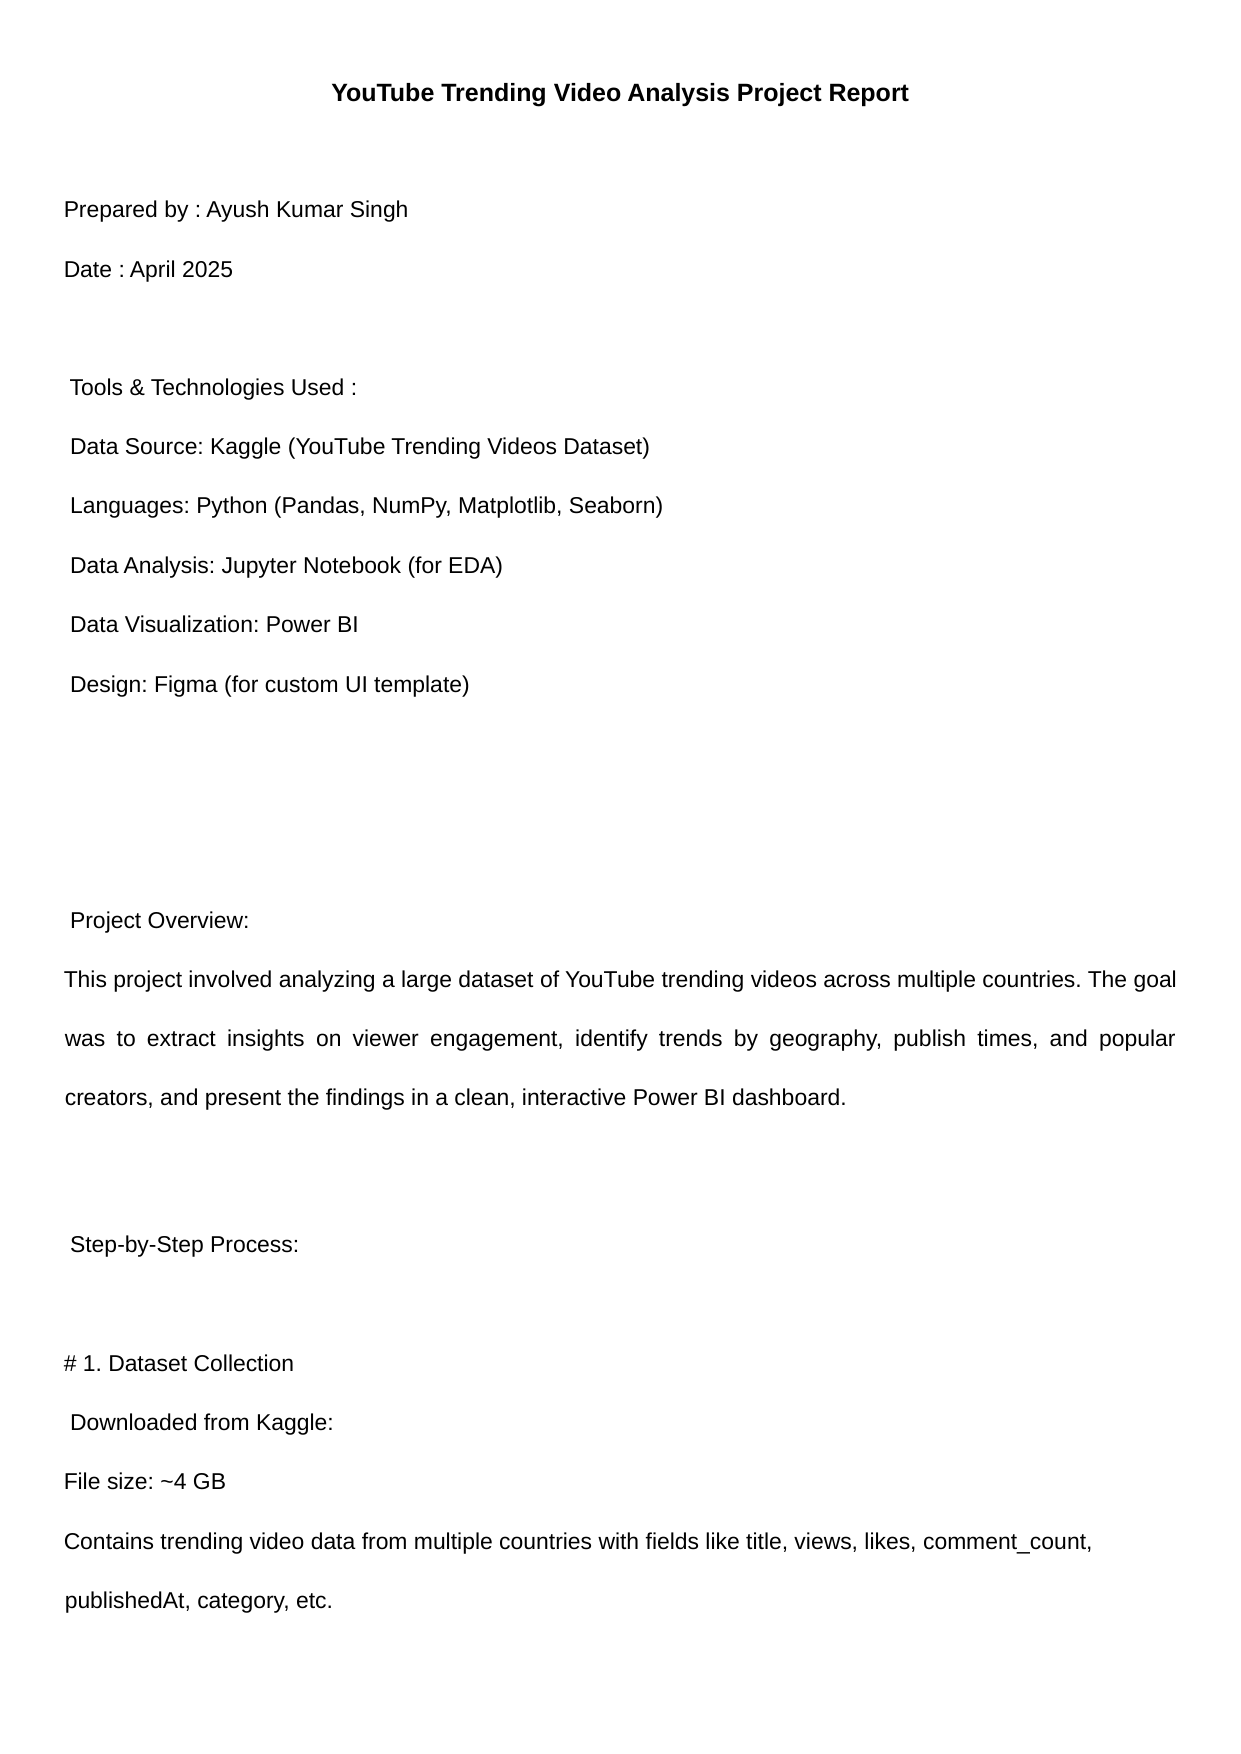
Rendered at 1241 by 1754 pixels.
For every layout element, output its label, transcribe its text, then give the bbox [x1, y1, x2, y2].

text Languages: Python (Pandas, NumPy, Matplotlib, Seaborn) [63, 492, 1175, 519]
text Data Analysis: Jupyter Notebook (for EDA) [63, 552, 1175, 578]
text # 1. Dataset Collection [63, 1349, 1175, 1376]
text Date : April 2025 [63, 256, 1175, 282]
text This project involved analyzing a large dataset of YouTube trending videos across multiple countries. The goal was to extract insights on viewer engagement, identify trends by geography, publish times, and popular creators, and present the findings in a clean, interactive Power BI dashboard. [63, 966, 1177, 1110]
text Contains trending video data from multiple countries with fields like title, views, likes, comment_count, publishedAt, category, etc. [63, 1528, 1175, 1613]
text Tools & Technologies Used : [63, 374, 1175, 400]
text Data Source: Kaggle (YouTube Trending Videos Dataset) [63, 433, 1175, 459]
text Downloaded from Kaggle: [63, 1409, 1175, 1435]
text Step-by-Step Process: [63, 1231, 1175, 1258]
text File size: ~4 GB [63, 1468, 1175, 1494]
text Data Visualization: Power BI [63, 611, 1175, 637]
text Prepared by : Ayush Kumar Singh [63, 196, 1175, 223]
text Design: Figma (for custom UI template) [63, 671, 1175, 697]
text Project Overview: [63, 907, 1175, 933]
